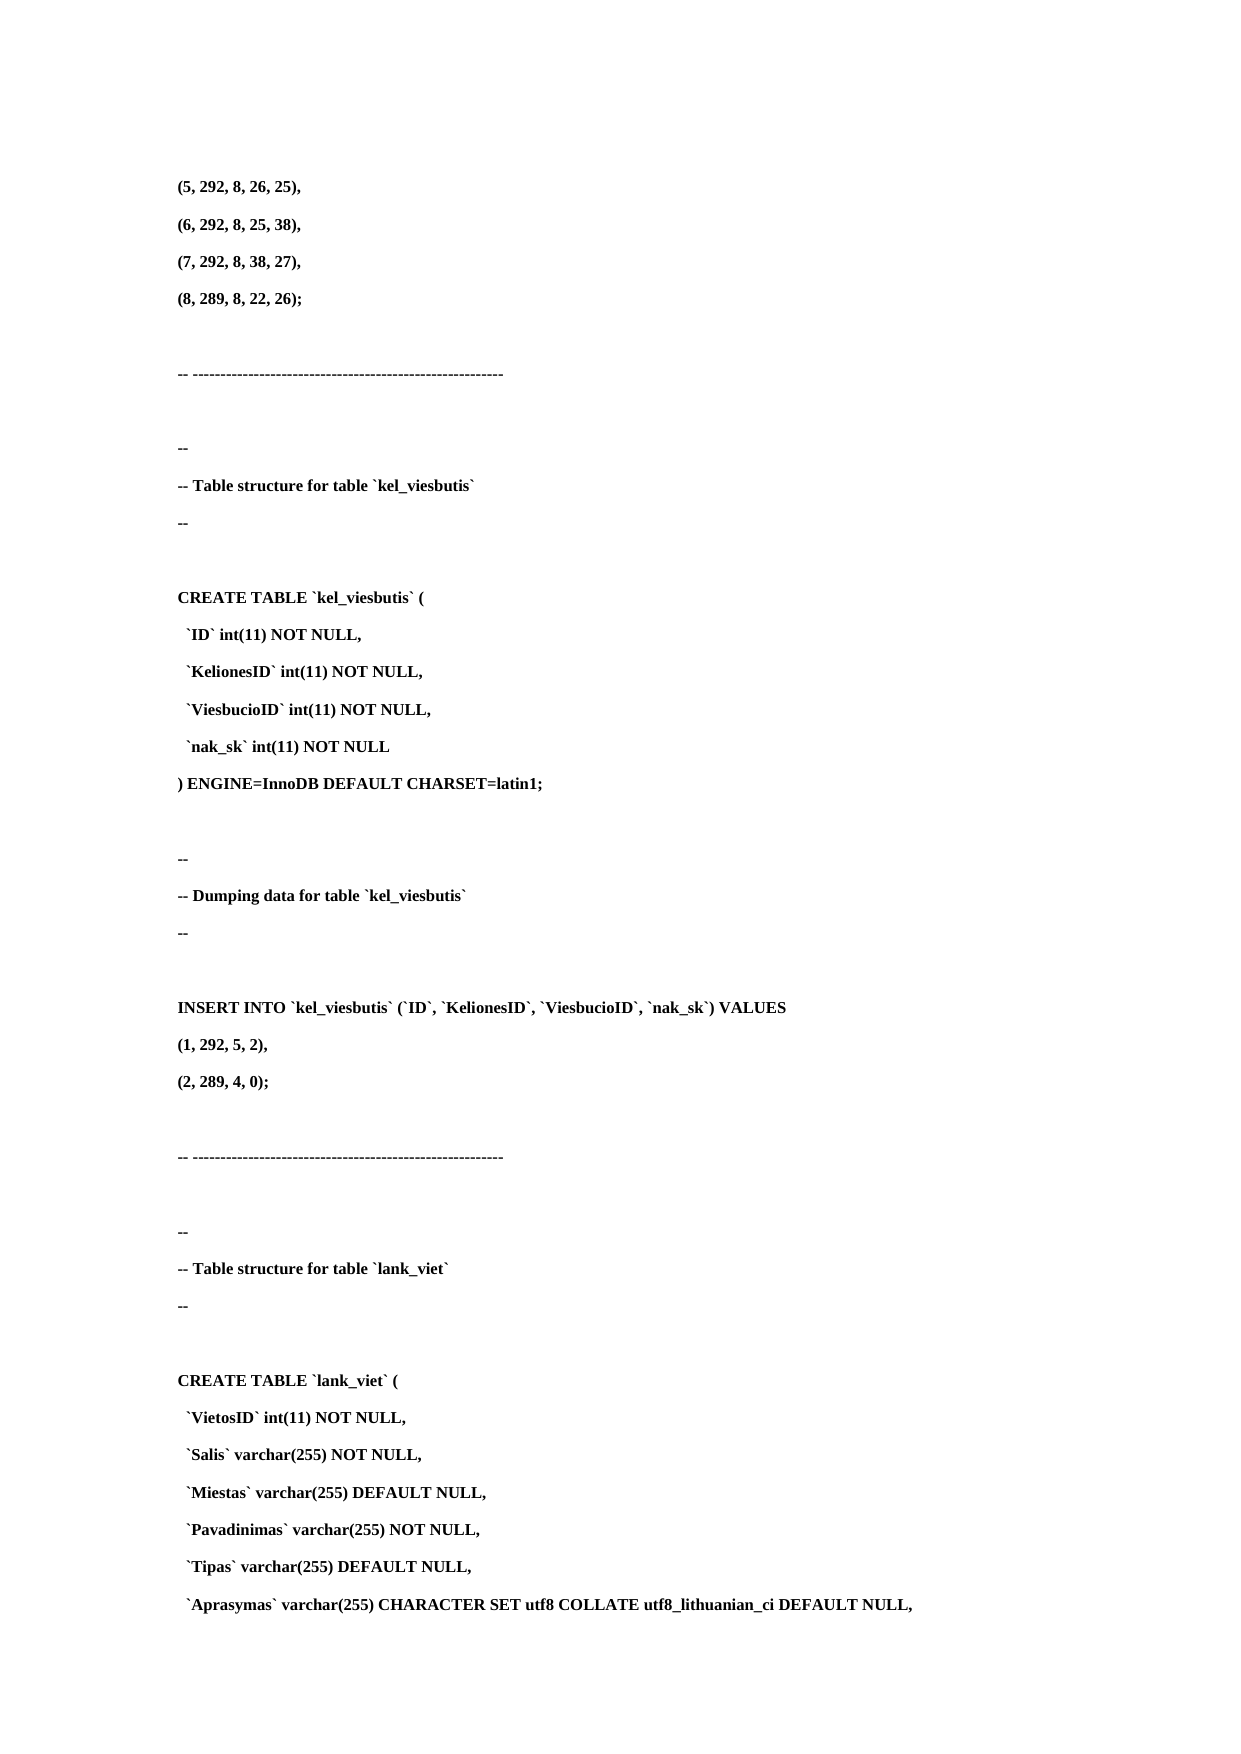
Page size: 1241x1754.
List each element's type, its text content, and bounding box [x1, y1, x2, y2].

text -- [177, 513, 1181, 532]
text `nak_sk` int(11) NOT NULL [177, 737, 1181, 756]
text (8, 289, 8, 22, 26); [177, 289, 1181, 308]
text CREATE TABLE `lank_viet` ( [177, 1371, 1181, 1390]
text -- Table structure for table `kel_viesbutis` [177, 476, 1181, 495]
text INSERT INTO `kel_viesbutis` (`ID`, `KelionesID`, `ViesbucioID`, `nak_sk`) VALUES [177, 998, 1181, 1017]
text -- -------------------------------------------------------- [177, 364, 1181, 383]
text ) ENGINE=InnoDB DEFAULT CHARSET=latin1; [177, 774, 1181, 793]
text -- [177, 1221, 1181, 1241]
text `KelionesID` int(11) NOT NULL, [177, 662, 1181, 681]
text -- [177, 438, 1181, 457]
text `Tipas` varchar(255) DEFAULT NULL, [177, 1557, 1181, 1576]
text (2, 289, 4, 0); [177, 1072, 1181, 1091]
text (6, 292, 8, 25, 38), [177, 214, 1181, 234]
text -- -------------------------------------------------------- [177, 1147, 1181, 1166]
text `Miestas` varchar(255) DEFAULT NULL, [177, 1482, 1181, 1502]
text `ID` int(11) NOT NULL, [177, 625, 1181, 644]
text -- Dumping data for table `kel_viesbutis` [177, 886, 1181, 905]
text `ViesbucioID` int(11) NOT NULL, [177, 699, 1181, 718]
text -- [177, 848, 1181, 868]
text `Pavadinimas` varchar(255) NOT NULL, [177, 1520, 1181, 1539]
text CREATE TABLE `kel_viesbutis` ( [177, 587, 1181, 607]
text (1, 292, 5, 2), [177, 1035, 1181, 1054]
text `Salis` varchar(255) NOT NULL, [177, 1445, 1181, 1464]
text (5, 292, 8, 26, 25), [177, 177, 1181, 196]
text `VietosID` int(11) NOT NULL, [177, 1408, 1181, 1427]
text `Aprasymas` varchar(255) CHARACTER SET utf8 COLLATE utf8_lithuanian_ci DEFAULT NULL, [177, 1594, 1181, 1613]
text -- [177, 923, 1181, 942]
text -- [177, 1296, 1181, 1315]
text -- Table structure for table `lank_viet` [177, 1259, 1181, 1278]
text (7, 292, 8, 38, 27), [177, 252, 1181, 271]
